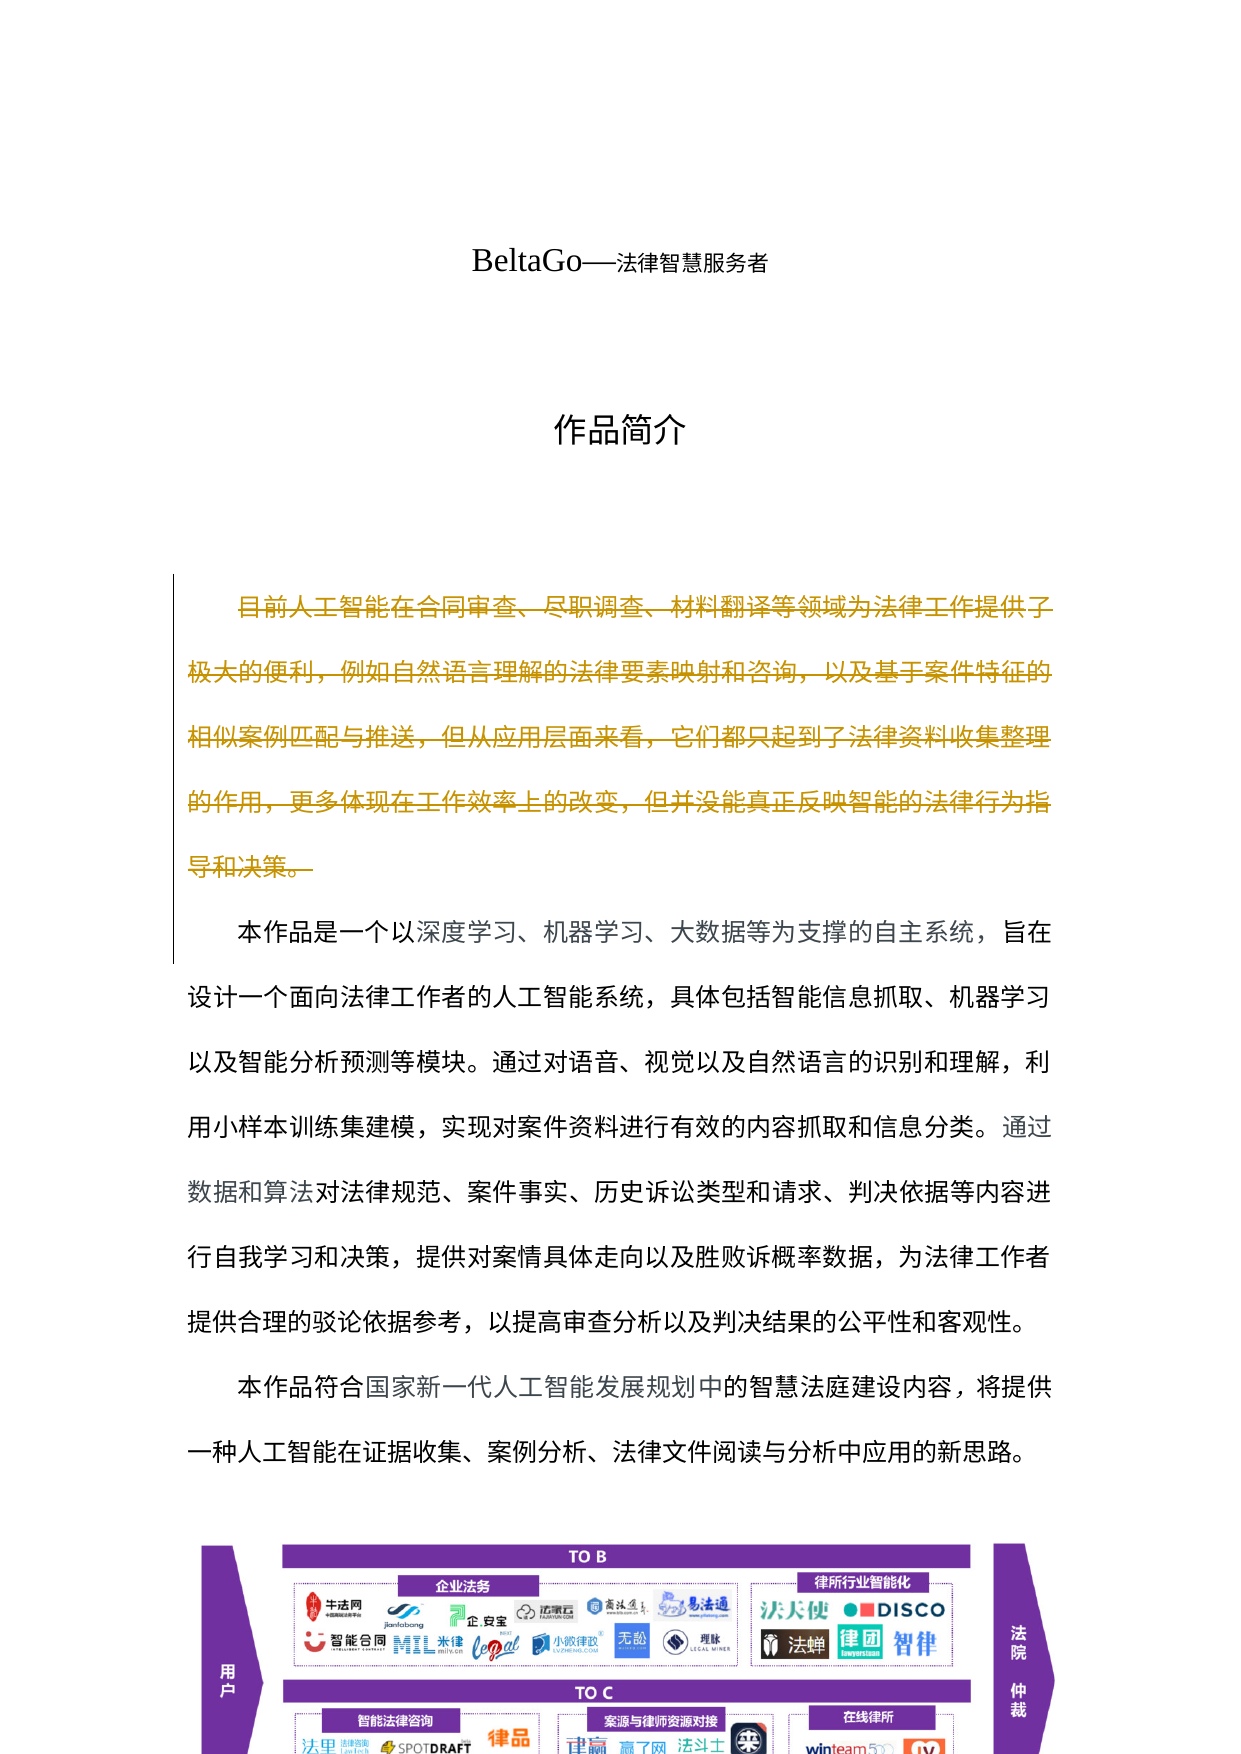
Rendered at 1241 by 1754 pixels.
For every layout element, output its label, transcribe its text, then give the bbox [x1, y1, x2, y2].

picture [200, 1542, 1055, 1754]
text 本作品符合国家新一代人工智能发展规划中的智慧法庭建设内容，将提供一种人工智能在证据收集、案例分析、法律文件阅读与分析中应用的新思路。 [187, 1353, 1053, 1483]
text 作品简介 [187, 395, 1053, 460]
text BeltaGo—法律智慧服务者 [187, 227, 1053, 292]
text 本作品是一个以深度学习、机器学习、大数据等为支撑的自主系统，旨在设计一个面向法律工作者的人工智能系统，具体包括智能信息抓取、机器学习以及智能分析预测等模块。通过对语音、视觉以及自然语言的识别和理解，利用小样本训练集建模，实现对案件资料进行有效的内容抓取和信息分类。通过数据和算法对法律规范、案件事实、历史诉讼类型和请求、判决依据等内容进行自我学习和决策，提供对案情具体走向以及胜败诉概率数据，为法律工作者提供合理的驳论依据参考，以提高审查分析以及判决结果的公平性和客观性。 [187, 898, 1053, 1353]
